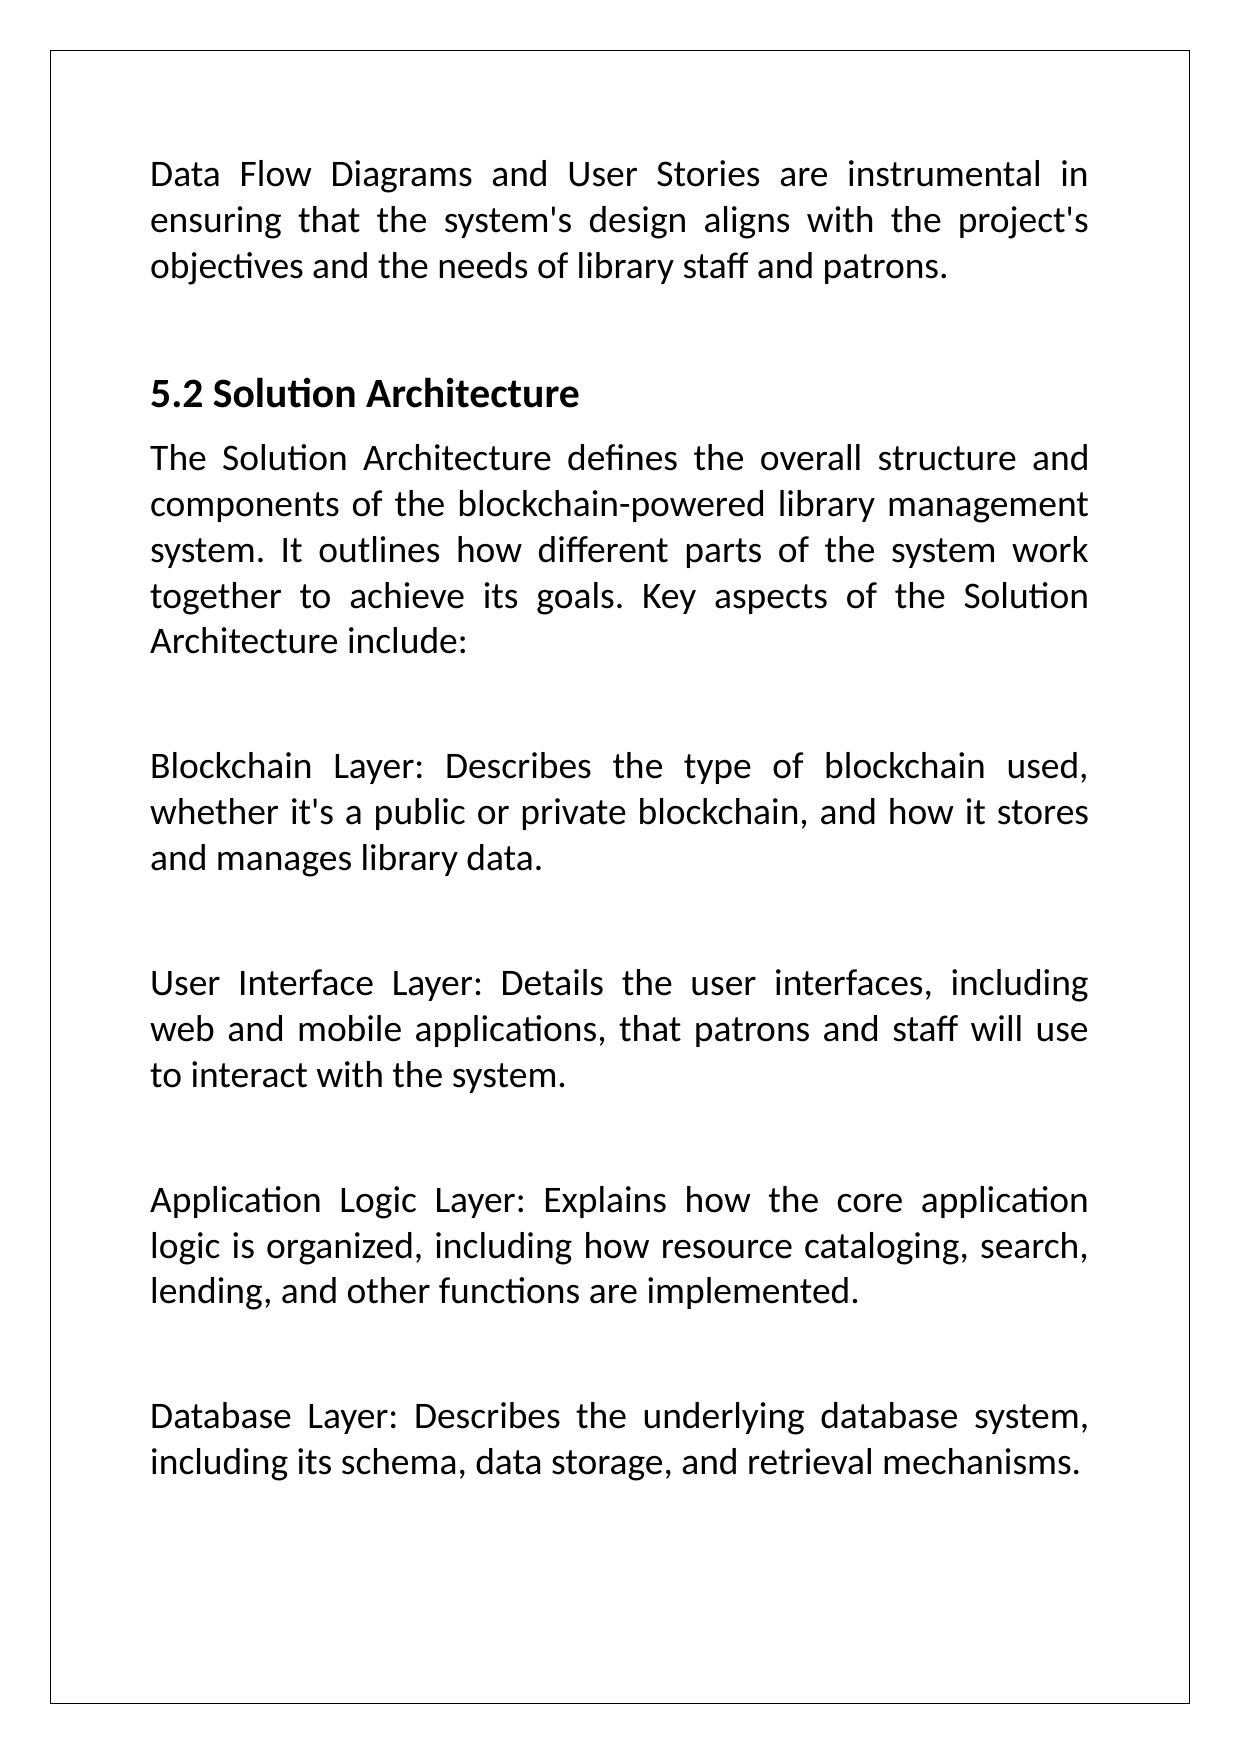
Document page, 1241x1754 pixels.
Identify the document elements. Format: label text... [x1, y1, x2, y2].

text Blockchain Layer: Describes the type of blockchain used, whether it's a public or private blockchain, and how it stores and manages library data. [150, 742, 1090, 880]
text Data Flow Diagrams and User Stories are instrumental in ensuring that the system's design aligns with the project's objectives and the needs of library staff and patrons. [150, 150, 1090, 287]
text User Interface Layer: Details the user interfaces, including web and mobile applications, that patrons and staff will use to interact with the system. [150, 959, 1090, 1097]
text 5.2 Solution Architecture [150, 367, 1090, 417]
text The Solution Architecture defines the overall structure and components of the blockchain-powered library management system. It outlines how different parts of the system work together to achieve its goals. Key aspects of the Solution Architecture include: [150, 434, 1090, 663]
text Database Layer: Describes the underlying database system, including its schema, data storage, and retrieval mechanisms. [150, 1392, 1090, 1484]
text Application Logic Layer: Explains how the core application logic is organized, including how resource cataloging, search, lending, and other functions are implemented. [150, 1176, 1090, 1313]
